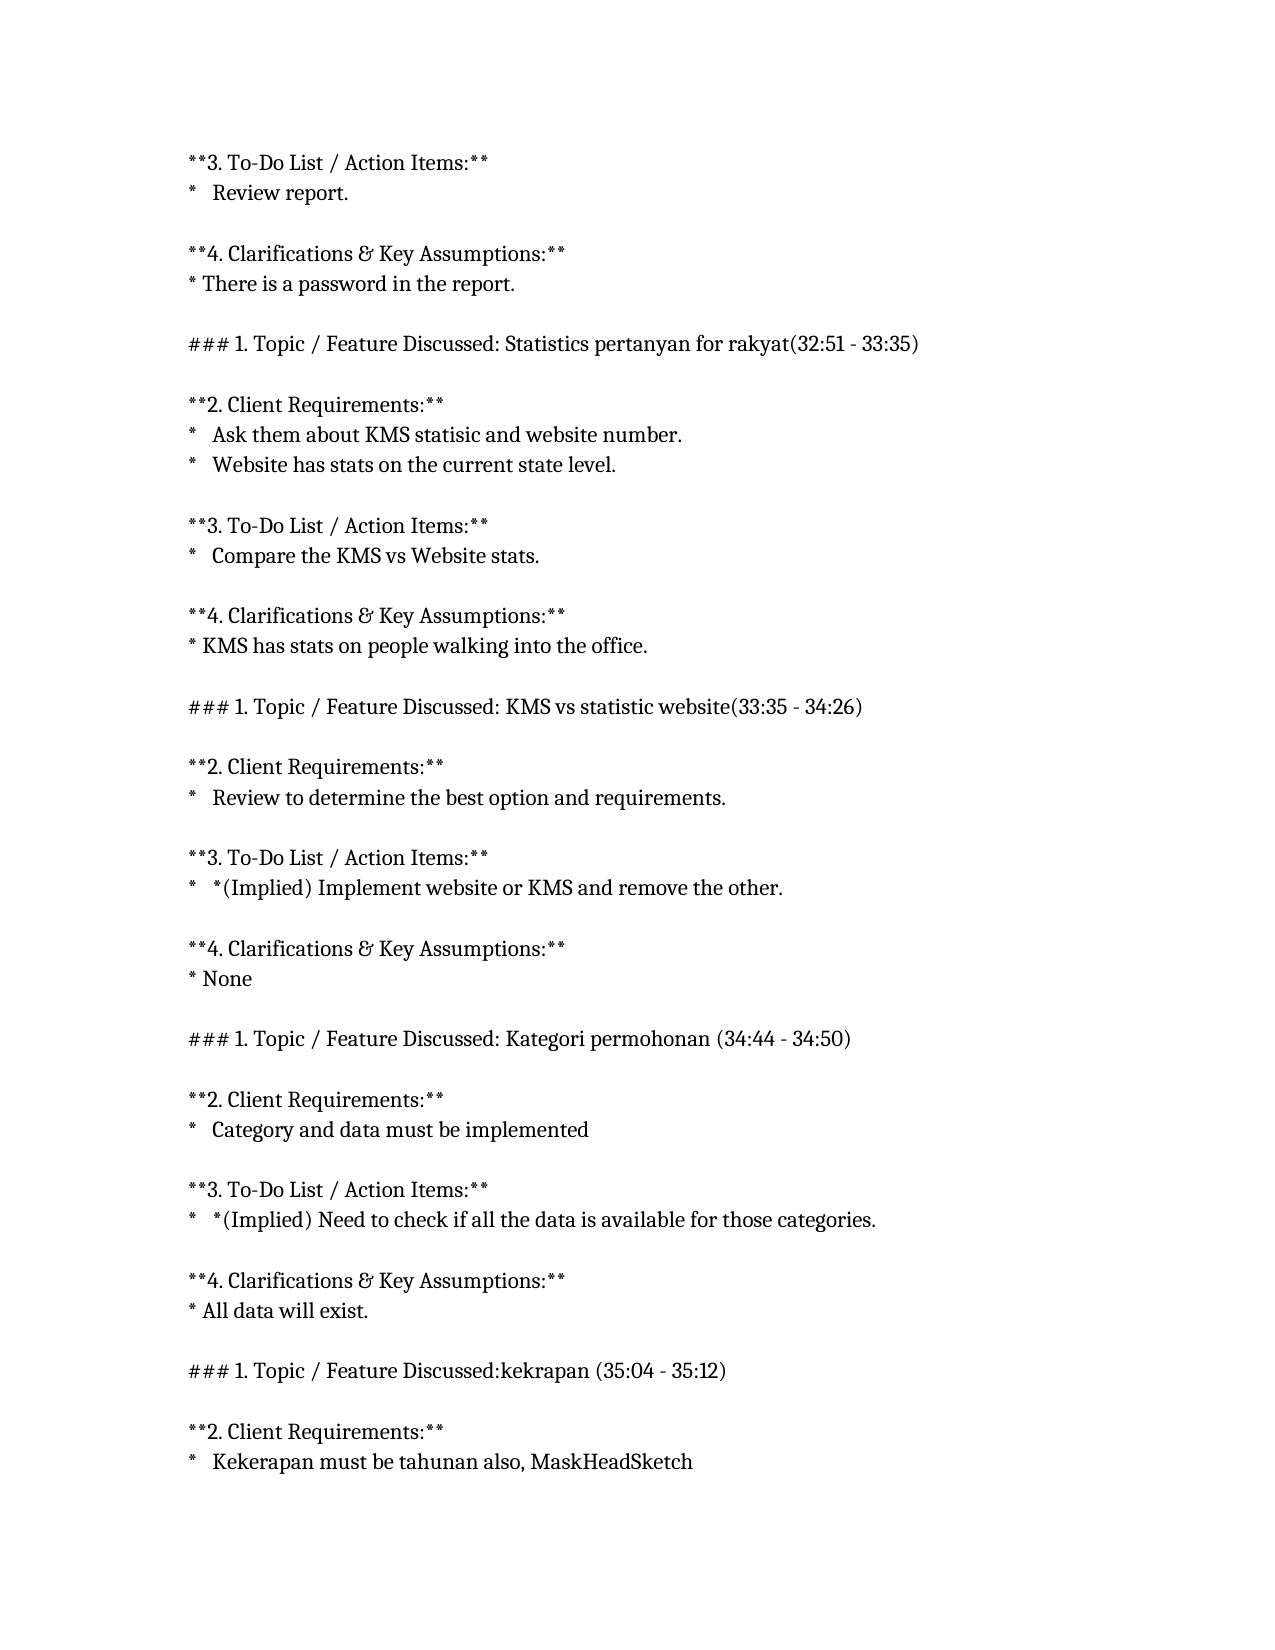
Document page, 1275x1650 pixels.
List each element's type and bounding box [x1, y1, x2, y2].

text [187, 150, 1087, 1475]
